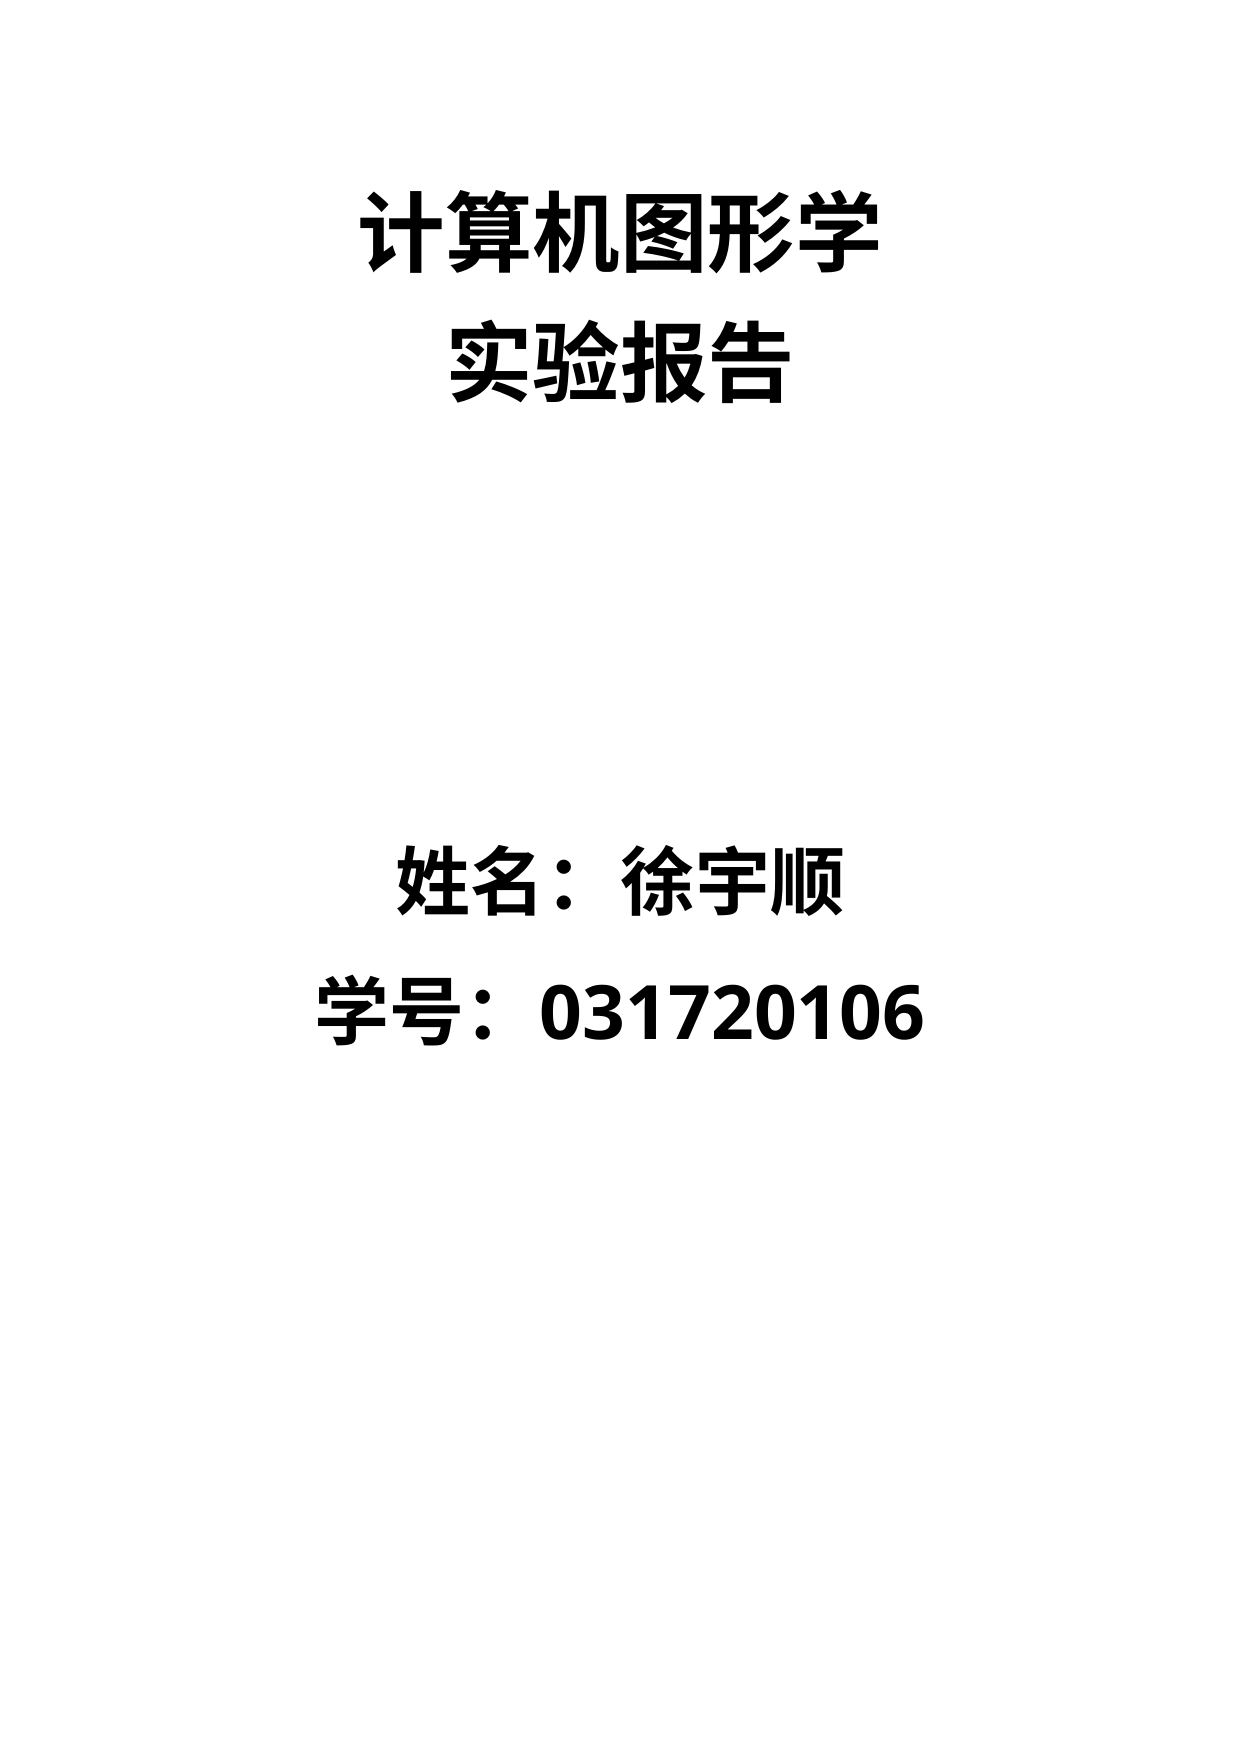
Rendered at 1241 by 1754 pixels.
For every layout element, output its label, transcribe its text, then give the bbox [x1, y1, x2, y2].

text 计算机图形学 [187, 162, 1053, 292]
text 实验报告 [187, 292, 1053, 422]
text 学号：031720106 [187, 942, 1053, 1072]
text 姓名：徐宇顺 [187, 812, 1053, 942]
